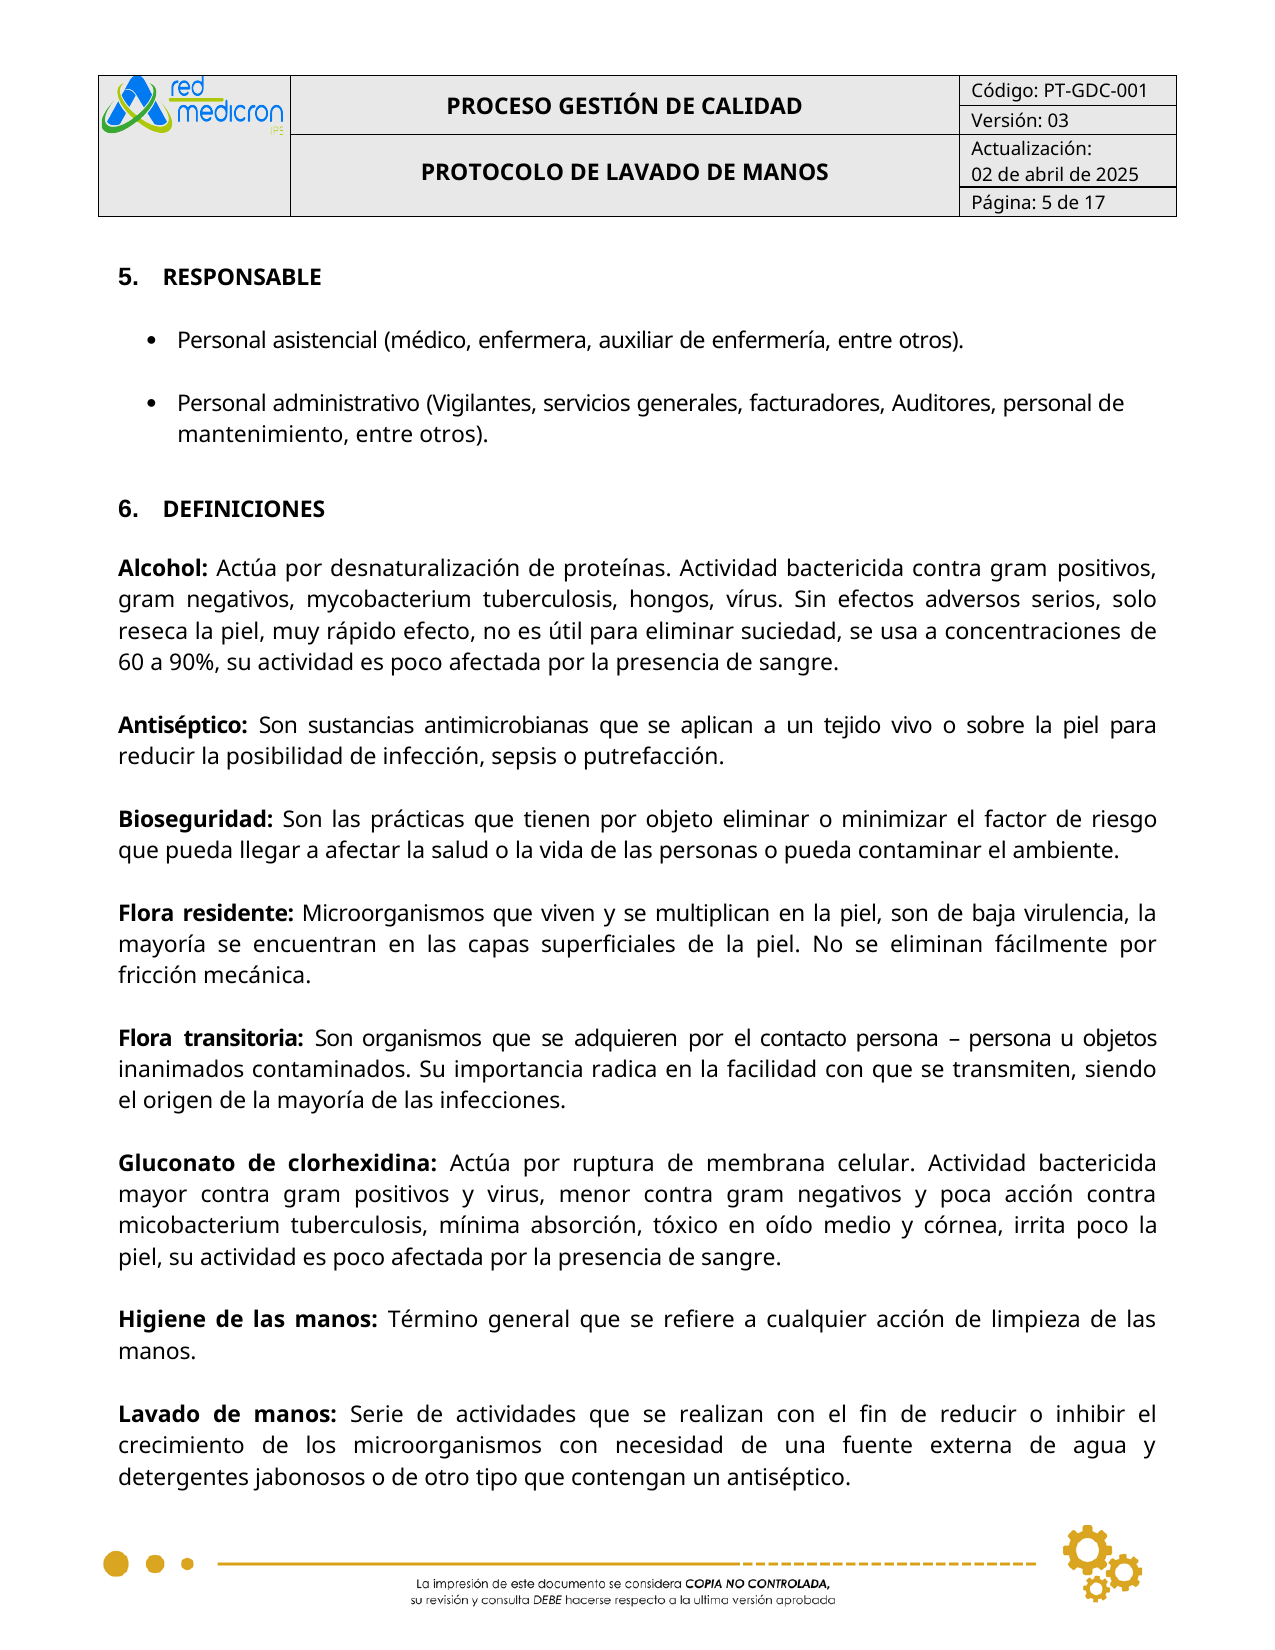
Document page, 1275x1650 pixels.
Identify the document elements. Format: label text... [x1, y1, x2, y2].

text Lavado de manos: Serie de actividades que se realizan con el fin de reducir o inhibir el crecimiento de los microorganismos con necesidad de una fuente externa de agua y detergentes jabonosos o de otro tipo que contengan un antiséptico. [118, 1398, 1157, 1492]
subtitle DEFINICIONES [118, 493, 1172, 524]
picture [103, 1525, 1143, 1611]
list Personal administrativo (Vigilantes, servicios generales, facturadores, Auditores, personal de mantenimiento, entre otros). [147, 387, 1157, 449]
list Personal asistencial (médico, enfermera, auxiliar de enfermería, entre otros). [147, 324, 1172, 355]
subtitle RESPONSABLE [118, 261, 1172, 293]
text Flora residente: Microorganismos que viven y se multiplican en la piel, son de baja virulencia, la mayoría se encuentran en las capas superficiales de la piel. No se eliminan fácilmente por fricción mecánica. [118, 896, 1157, 990]
picture [101, 76, 284, 135]
text Antiséptico: Son sustancias antimicrobianas que se aplican a un tejido vivo o sobre la piel para reducir la posibilidad de infección, sepsis o putrefacción. [118, 709, 1157, 771]
text Gluconato de clorhexidina: Actúa por ruptura de membrana celular. Actividad bactericida mayor contra gram positivos y virus, menor contra gram negativos y poca acción contra micobacterium tuberculosis, mínima absorción, tóxico en oído medio y córnea, irrita poco la piel, su actividad es poco afectada por la presencia de sangre. [118, 1147, 1158, 1272]
text Flora transitoria: Son organismos que se adquieren por el contacto persona – persona u objetos inanimados contaminados. Su importancia radica en la facilidad con que se transmiten, siendo el origen de la mayoría de las infecciones. [118, 1022, 1158, 1116]
text Higiene de las manos: Término general que se refiere a cualquier acción de limpieza de las manos. [118, 1303, 1157, 1366]
text Bioseguridad: Son las prácticas que tienen por objeto eliminar o minimizar el factor de riesgo que pueda llegar a afectar la salud o la vida de las personas o pueda contaminar el ambiente. [118, 802, 1157, 865]
text Alcohol: Actúa por desnaturalización de proteínas. Actividad bactericida contra gram positivos, gram negativos, mycobacterium tuberculosis, hongos, vírus. Sin efectos adversos serios, solo reseca la piel, muy rápido efecto, no es útil para eliminar suciedad, se usa a concentraciones de 60 a 90%, su actividad es poco afectada por la presencia de sangre. [118, 552, 1157, 677]
